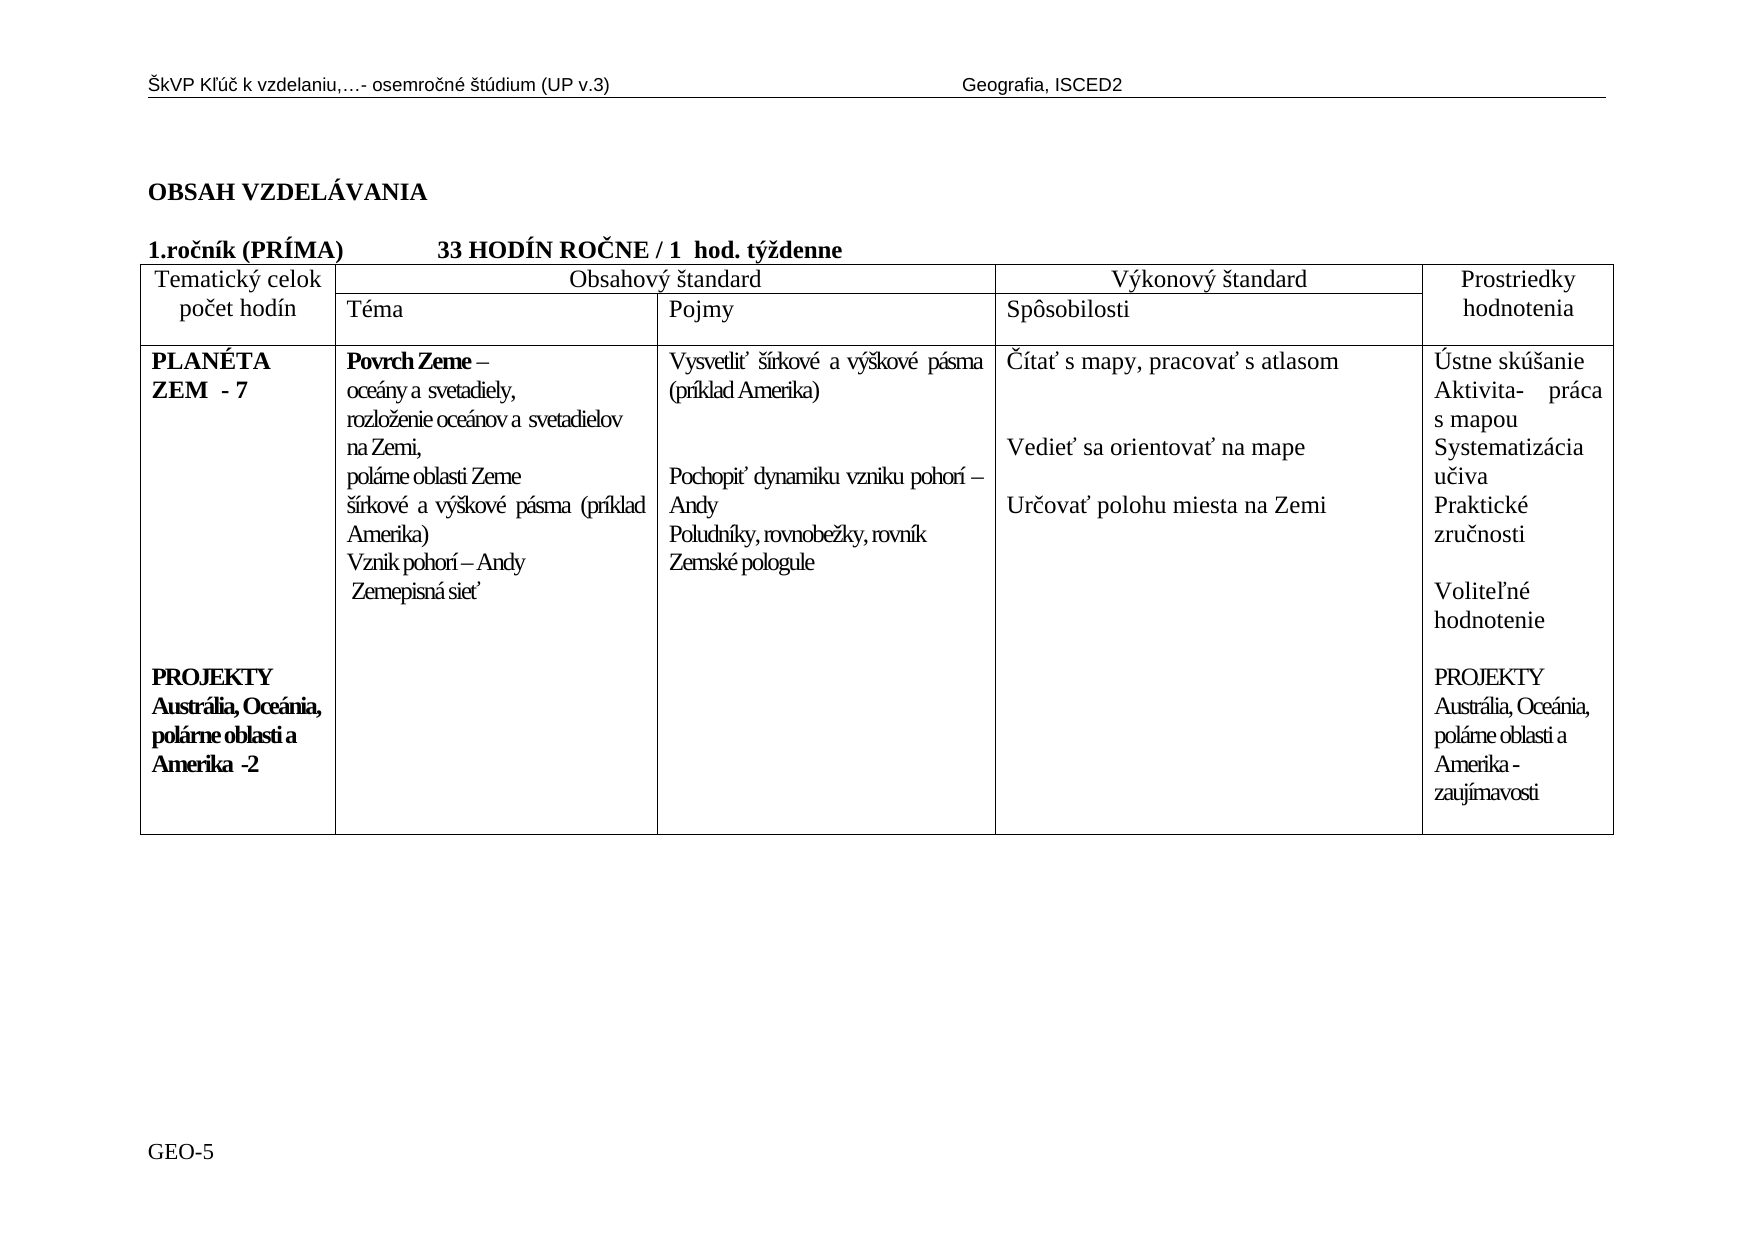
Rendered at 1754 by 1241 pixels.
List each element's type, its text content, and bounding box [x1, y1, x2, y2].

table_cell Ústne skúšanie Aktivita- práca s mapou Systematizácia učiva Praktické zručnosti Voliteľné hodnotenie PROJEKTY Austrália, Oceánia, polárne oblasti a Amerika - zaujímavosti [1423, 346, 1613, 834]
table_cell Spôsobilosti [996, 294, 1422, 345]
table_header Obsahový štandard [336, 265, 995, 293]
table_cell Pojmy [658, 294, 995, 345]
text OBSAH VZDELÁVANIA [148, 177, 1606, 206]
table_header Prostriedky hodnotenia [1423, 265, 1613, 345]
table_header Výkonový štandard [996, 265, 1422, 293]
table_cell PLANÉTA ZEM - 7 PROJEKTY Austrália, Oceánia, polárne oblasti a Amerika -2 [141, 346, 335, 834]
table_cell Téma [336, 294, 657, 345]
text 1.ročník (PRÍMA) 33 HODÍN ROČNE / 1 hod. týždenne [148, 235, 1606, 263]
table_header Tematický celok počet hodín [141, 265, 335, 345]
table_cell Vysvetliť šírkové a výškové pásma (príklad Amerika) Pochopiť dynamiku vzniku pohorí – Andy Poludníky, rovnobežky, rovník Zemské pologule [658, 346, 995, 834]
table_cell Povrch Zeme – oceány a svetadiely, rozloženie oceánov a svetadielov na Zemi, polárne oblasti Zeme šírkové a výškové pásma (príklad Amerika) Vznik pohorí – Andy Zemepisná sieť [336, 346, 657, 834]
table_cell Čítať s mapy, pracovať s atlasom Vedieť sa orientovať na mape Určovať polohu miesta na Zemi [996, 346, 1422, 834]
